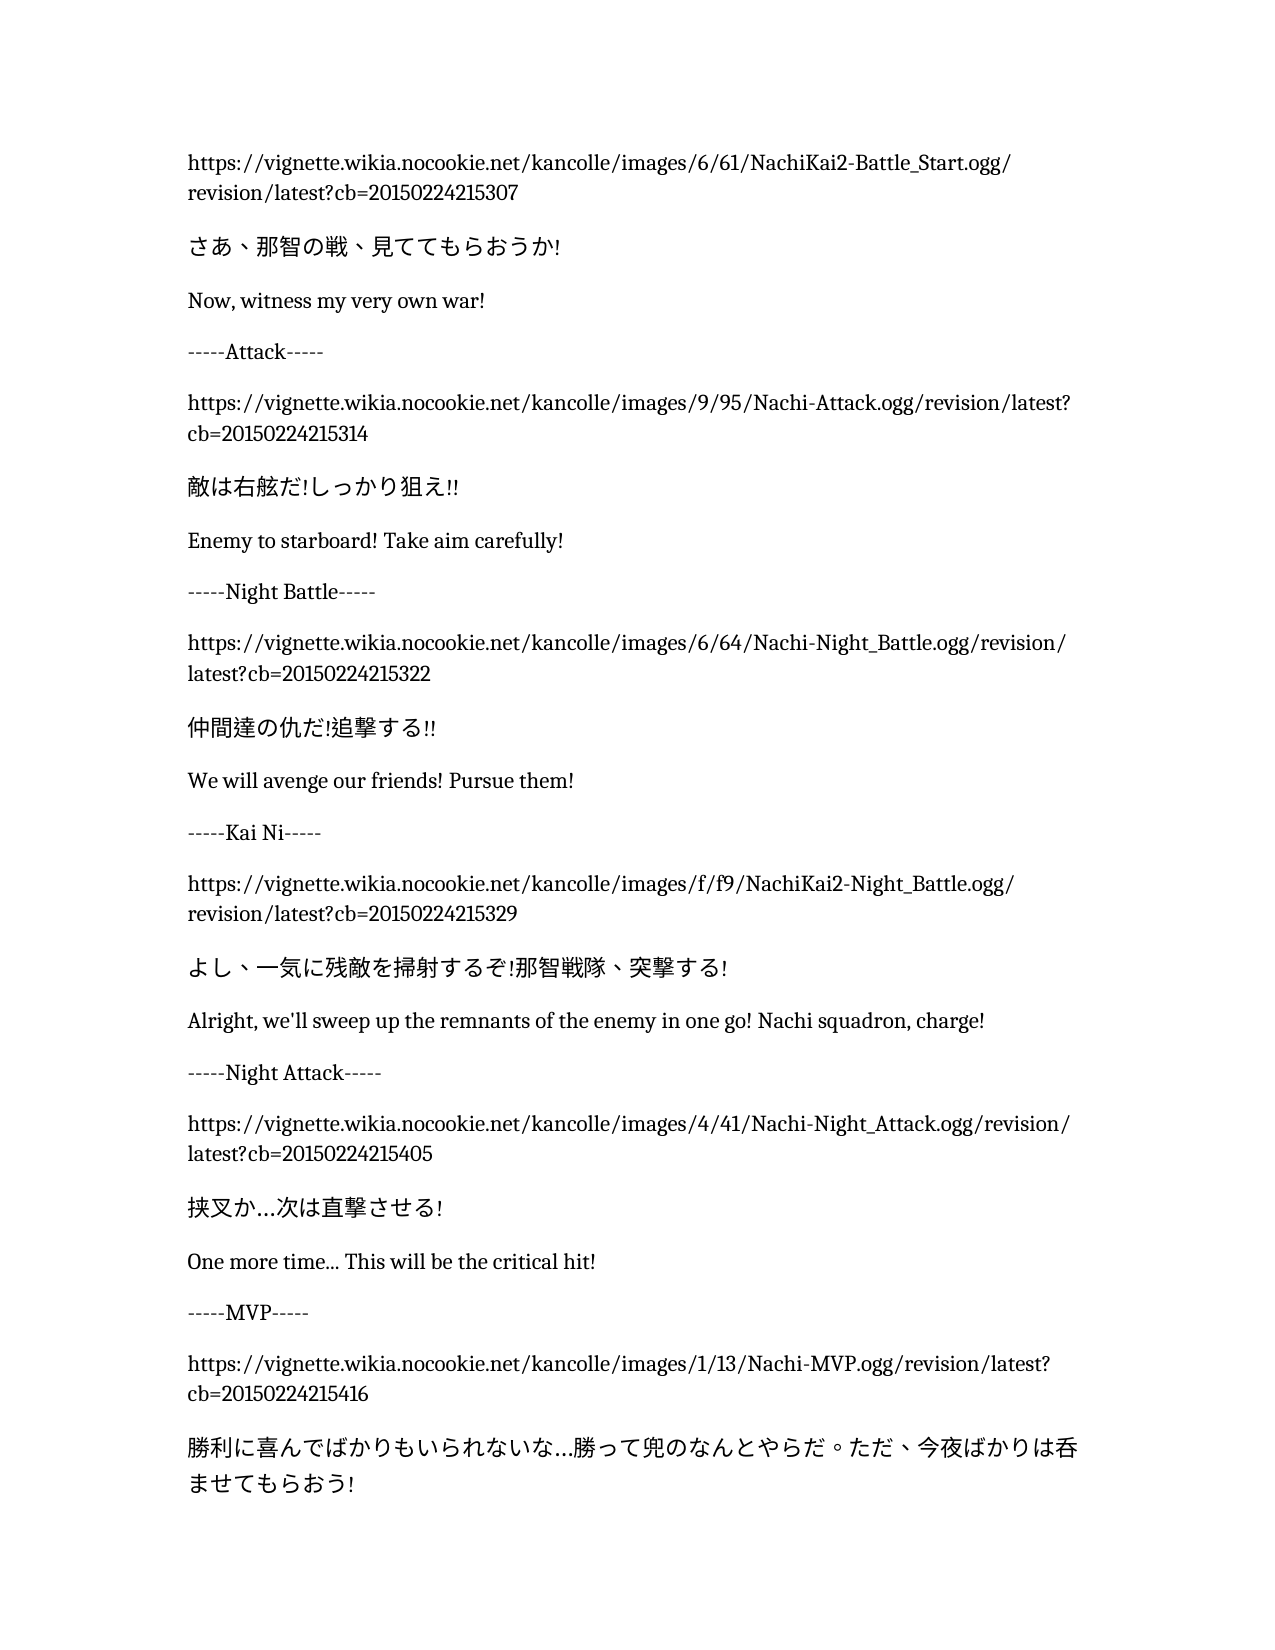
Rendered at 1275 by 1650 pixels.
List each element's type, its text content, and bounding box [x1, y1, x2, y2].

text 勝利に喜んでばかりもいられないな…勝って兜のなんとやらだ。ただ、今夜ばかりは呑ませてもらおう! [187, 1432, 1087, 1499]
text Alright, we'll sweep up the remnants of the enemy in one go! Nachi squadron, charge! [187, 1008, 1087, 1035]
text https://vignette.wikia.nocookie.net/kancolle/images/f/f9/NachiKai2-Night_Battle.ogg/revision/latest?cb=20150224215329 [187, 870, 1087, 927]
text Enemy to starboard! Take aim carefully! [187, 528, 1087, 554]
text 挟叉か…次は直撃させる! [187, 1192, 1087, 1223]
text -----Attack----- [187, 339, 1087, 365]
text https://vignette.wikia.nocookie.net/kancolle/images/6/61/NachiKai2-Battle_Start.ogg/revision/latest?cb=20150224215307 [187, 150, 1087, 207]
text https://vignette.wikia.nocookie.net/kancolle/images/6/64/Nachi-Night_Battle.ogg/revision/latest?cb=20150224215322 [187, 630, 1087, 687]
text -----Night Attack----- [187, 1059, 1087, 1086]
text -----MVP----- [187, 1299, 1087, 1326]
text -----Night Battle----- [187, 579, 1087, 606]
text https://vignette.wikia.nocookie.net/kancolle/images/4/41/Nachi-Night_Attack.ogg/revision/latest?cb=20150224215405 [187, 1110, 1087, 1167]
text -----Kai Ni----- [187, 819, 1087, 846]
text よし、一気に残敵を掃射するぞ!那智戦隊、突撃する! [187, 952, 1087, 983]
text One more time... This will be the critical hit! [187, 1248, 1087, 1275]
text 敵は右舷だ!しっかり狙え!! [187, 471, 1087, 503]
text https://vignette.wikia.nocookie.net/kancolle/images/9/95/Nachi-Attack.ogg/revision/latest?cb=20150224215314 [187, 390, 1087, 447]
text 仲間達の仇だ!追撃する!! [187, 711, 1087, 743]
text We will avenge our friends! Pursue them! [187, 768, 1087, 794]
text Now, witness my very own war! [187, 288, 1087, 314]
text さあ、那智の戦、見ててもらおうか! [187, 231, 1087, 262]
text https://vignette.wikia.nocookie.net/kancolle/images/1/13/Nachi-MVP.ogg/revision/latest?cb=20150224215416 [187, 1351, 1087, 1407]
